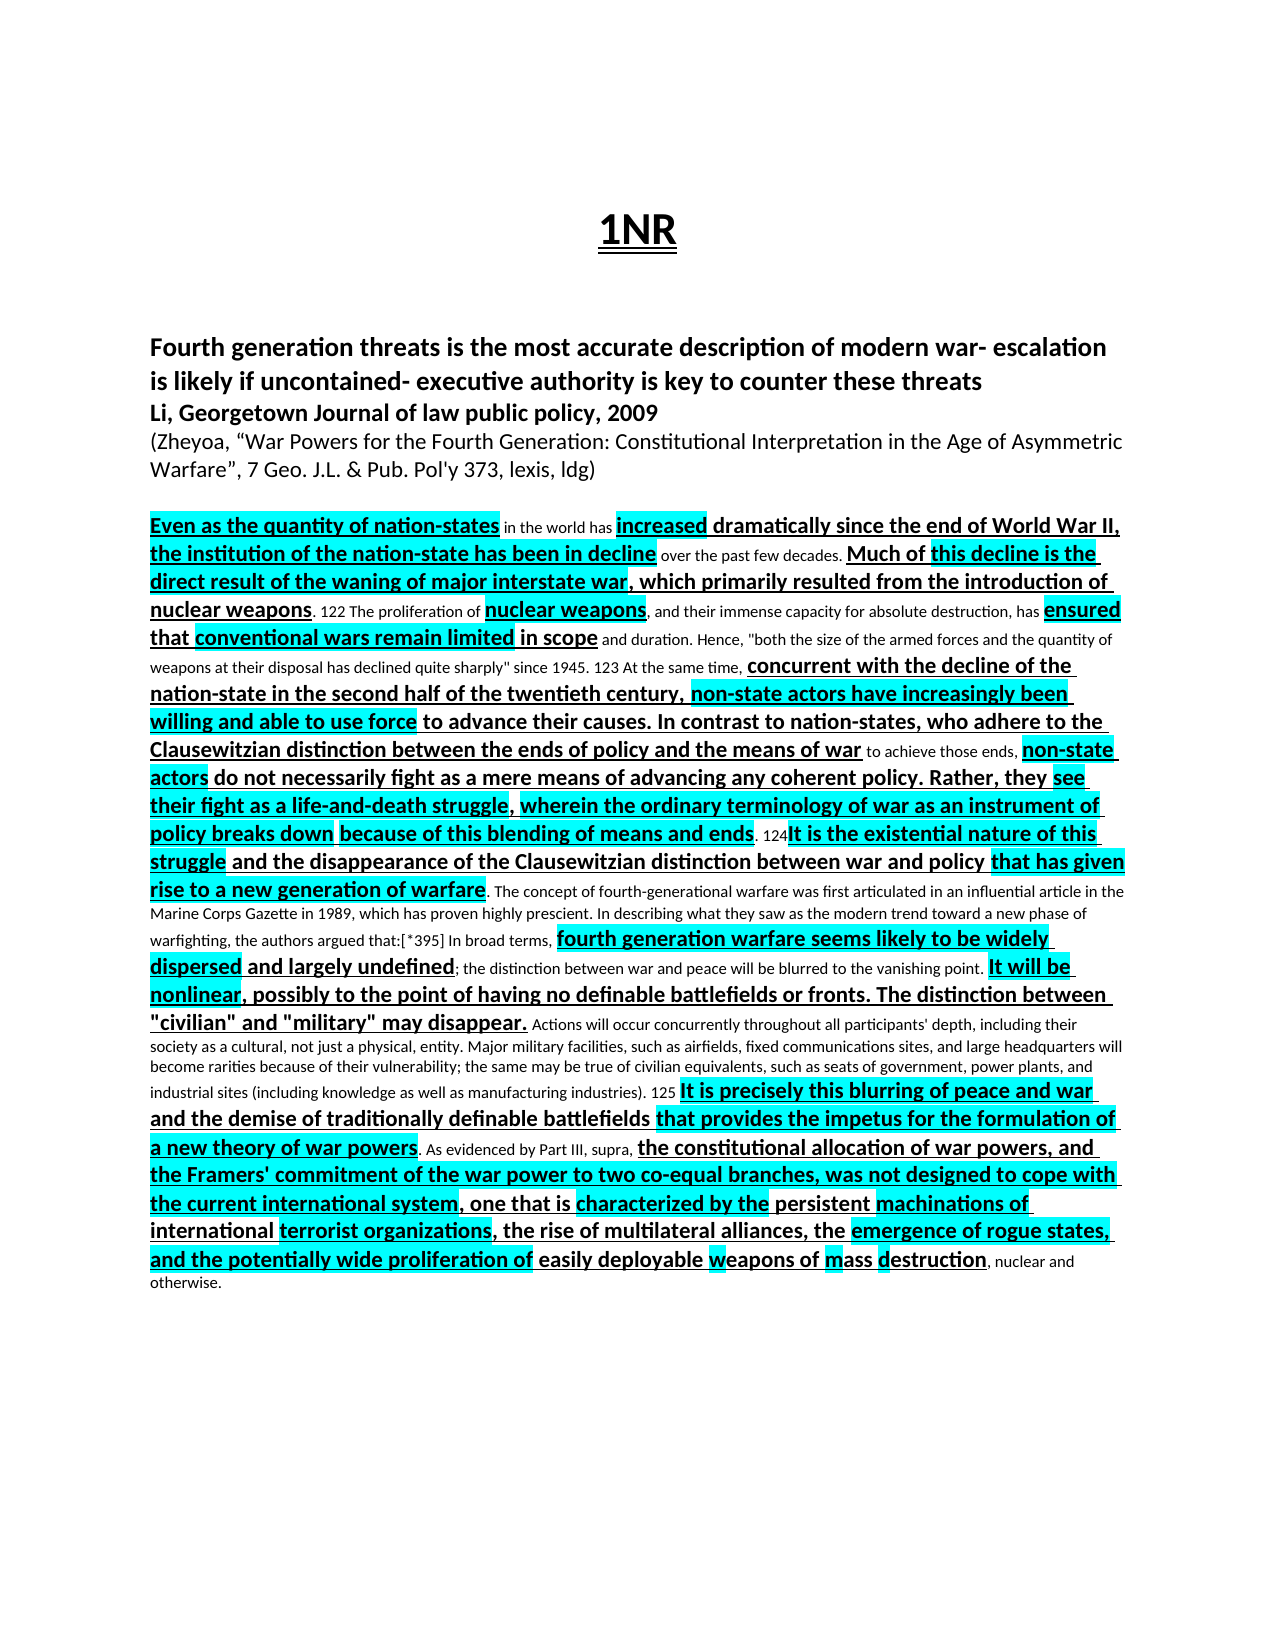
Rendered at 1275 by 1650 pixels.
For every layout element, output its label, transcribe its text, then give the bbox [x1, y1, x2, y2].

text (Zheyoa, “War Powers for the Fourth Generation: Constitutional Interpretation in the Age of Asymmetric Warfare”, 7 Geo. J.L. & Pub. Pol'y 373, lexis, ldg) [150, 427, 1125, 483]
subtitle 1NR [150, 200, 1125, 256]
text Even as the quantity of nation-states in the world has increased dramatically since the end of World War II, the institution of the nation-state has been in decline over the past few decades. Much of this decline is the direct result of the waning of major interstate war, which primarily resulted from the introduction of nuclear weapons. 122 The proliferation of nuclear weapons, and their immense capacity for absolute destruction, has ensured that conventional wars remain limited in scope and duration. Hence, "both the size of the armed forces and the quantity of weapons at their disposal has declined quite sharply" since 1945. 123 At the same time, concurrent with the decline of the nation-state in the second half of the twentieth century, non-state actors have increasingly been willing and able to use force to advance their causes. In contrast to nation-states, who adhere to the Clausewitzian distinction between the ends of policy and the means of war to achieve those ends, non-state actors do not necessarily fight as a mere means of advancing any coherent policy. Rather, they see their fight as a life-and-death struggle, wherein the ordinary terminology of war as an instrument of policy breaks down because of this blending of means and ends. 124It is the existential nature of this struggle and the disappearance of the Clausewitzian distinction between war and policy that has given rise to a new generation of warfare. The concept of fourth-generational warfare was first articulated in an influential article in the Marine Corps Gazette in 1989, which has proven highly prescient. In describing what they saw as the modern trend toward a new phase of warfighting, the authors argued that:[*395] In broad terms, fourth generation warfare seems likely to be widely dispersed and largely undefined; the distinction between war and peace will be blurred to the vanishing point. It will be nonlinear, possibly to the point of having no definable battlefields or fronts. The distinction between "civilian" and "military" may disappear. Actions will occur concurrently throughout all participants' depth, including their society as a cultural, not just a physical, entity. Major military facilities, such as airfields, fixed communications sites, and large headquarters will become rarities because of their vulnerability; the same may be true of civilian equivalents, such as seats of government, power plants, and industrial sites (including knowledge as well as manufacturing industries). 125 It is precisely this blurring of peace and war and the demise of traditionally definable battlefields that provides the impetus for the formulation of a new theory of war powers. As evidenced by Part III, supra, the constitutional allocation of war powers, and the Framers' commitment of the war power to two co-equal branches, was not designed to cope with the current international system, one that is characterized by the persistent machinations of international terrorist organizations, the rise of multilateral alliances, the emergence of rogue states, and the potentially wide proliferation of easily deployable weapons of mass destruction, nuclear and otherwise. [150, 873, 1125, 1293]
text Even as the quantity of nation-states in the world has increased dramatically since the end of World War II, the institution of the nation-state has been in decline over the past few decades. Much of this decline is the direct result of the waning of major interstate war, which primarily resulted from the introduction of nuclear weapons. 122 The proliferation of nuclear weapons, and their immense capacity for absolute destruction, has ensured that conventional wars remain limited in scope and duration. Hence, "both the size of the armed forces and the quantity of weapons at their disposal has declined quite sharply" since 1945. 123 At the same time, concurrent with the decline of the nation-state in the second half of the twentieth century, non-state actors have increasingly been willing and able to use force to advance their causes. In contrast to nation-states, who adhere to the Clausewitzian distinction between the ends of policy and the means of war to achieve those ends, non-state actors do not necessarily fight as a mere means of advancing any coherent policy. Rather, they see their fight as a life-and-death struggle, wherein the ordinary terminology of war as an instrument of policy breaks down because of this blending of means and ends. 124It is the existential nature of this struggle and the disappearance of the Clausewitzian distinction between war and policy that has given rise to a new generation of warfare. The concept of fourth-generational warfare was first articulated in an influential article in the Marine Corps Gazette in 1989, which has proven highly prescient. In describing what they saw as the modern trend toward a new phase of warfighting, the authors argued that:[*395] In broad terms, fourth generation warfare seems likely to be widely dispersed and largely undefined; the distinction between war and peace will be blurred to the vanishing point. It will be nonlinear, possibly to the point of having no definable battlefields or fronts. The distinction between "civilian" and "military" may disappear. Actions will occur concurrently throughout all participants' depth, including their society as a cultural, not just a physical, entity. Major military facilities, such as airfields, fixed communications sites, and large headquarters will become rarities because of their vulnerability; the same may be true of civilian equivalents, such as seats of government, power plants, and industrial sites (including knowledge as well as manufacturing industries). 125 It is precisely this blurring of peace and war and the demise of traditionally definable battlefields that provides the impetus for the formulation of a new theory of war powers. As evidenced by Part III, supra, the constitutional allocation of war powers, and the Framers' commitment of the war power to two co-equal branches, was not designed to cope with the current international system, one that is characterized by the persistent machinations of international terrorist organizations, the rise of multilateral alliances, the emergence of rogue states, and the potentially wide proliferation of easily deployable weapons of mass destruction, nuclear and otherwise. [150, 511, 1125, 872]
text Li, Georgetown Journal of law public policy, 2009 [150, 397, 1125, 427]
subtitle Fourth generation threats is the most accurate description of modern war- escalation is likely if uncontained- executive authority is key to counter these threats [150, 331, 1125, 397]
